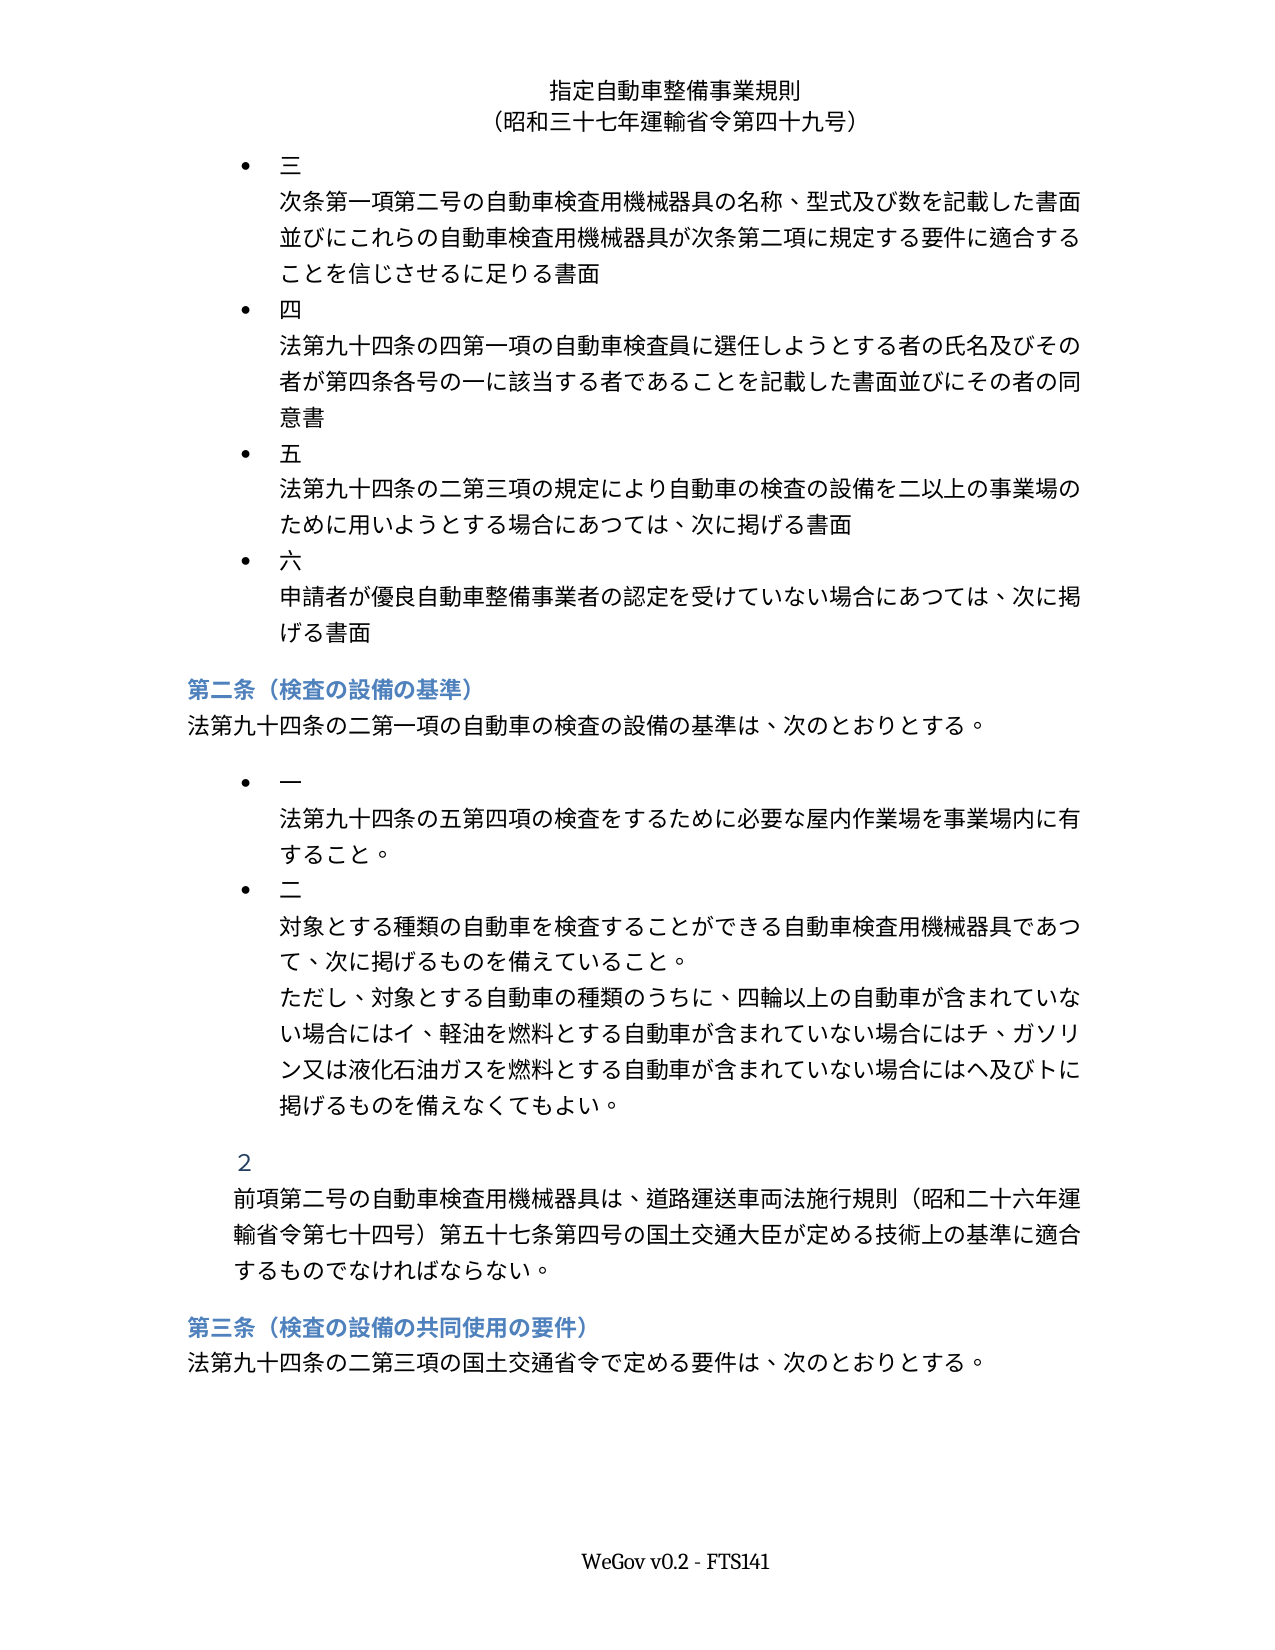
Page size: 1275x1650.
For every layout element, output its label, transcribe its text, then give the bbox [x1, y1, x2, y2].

text 法第九十四条の二第三項の国土交通省令で定める要件は、次のとおりとする。 [187, 1347, 1087, 1379]
subtitle 第三条（検査の設備の共同使用の要件） [187, 1311, 1087, 1343]
list 四 法第九十四条の四第一項の自動車検査員に選任しようとする者の氏名及びその者が第四条各号の一に該当する者であることを記載した書面並びにその者の同意書 [242, 294, 1087, 433]
list 三 次条第一項第二号の自動車検査用機械器具の名称、型式及び数を記載した書面並びにこれらの自動車検査用機械器具が次条第二項に規定する要件に適合することを信じさせるに足りる書面 [242, 150, 1087, 289]
list 一 法第九十四条の五第四項の検査をするために必要な屋内作業場を事業場内に有すること。 [242, 767, 1087, 870]
text 前項第二号の自動車検査用機械器具は、道路運送車両法施行規則（昭和二十六年運輸省令第七十四号）第五十七条第四号の国土交通大臣が定める技術上の基準に適合するものでなければならない。 [233, 1183, 1087, 1286]
subtitle ２ [233, 1147, 1087, 1178]
list 五 法第九十四条の二第三項の規定により自動車の検査の設備を二以上の事業場のために用いようとする場合にあつては、次に掲げる書面 [242, 437, 1087, 541]
list 六 申請者が優良自動車整備事業者の認定を受けていない場合にあつては、次に掲げる書面 [242, 545, 1087, 648]
subtitle 第二条（検査の設備の基準） [187, 674, 1087, 705]
text 法第九十四条の二第一項の自動車の検査の設備の基準は、次のとおりとする。 [187, 710, 1087, 741]
list 二 対象とする種類の自動車を検査することができる自動車検査用機械器具であつて、次に掲げるものを備えていること。 ただし、対象とする自動車の種類のうちに、四輪以上の自動車が含まれていない場合にはイ、軽油を燃料とする自動車が含まれていない場合にはチ、ガソリン又は液化石油ガスを燃料とする自動車が含まれていない場合にはヘ及びトに掲げるものを備えなくてもよい。 [242, 874, 1087, 1121]
